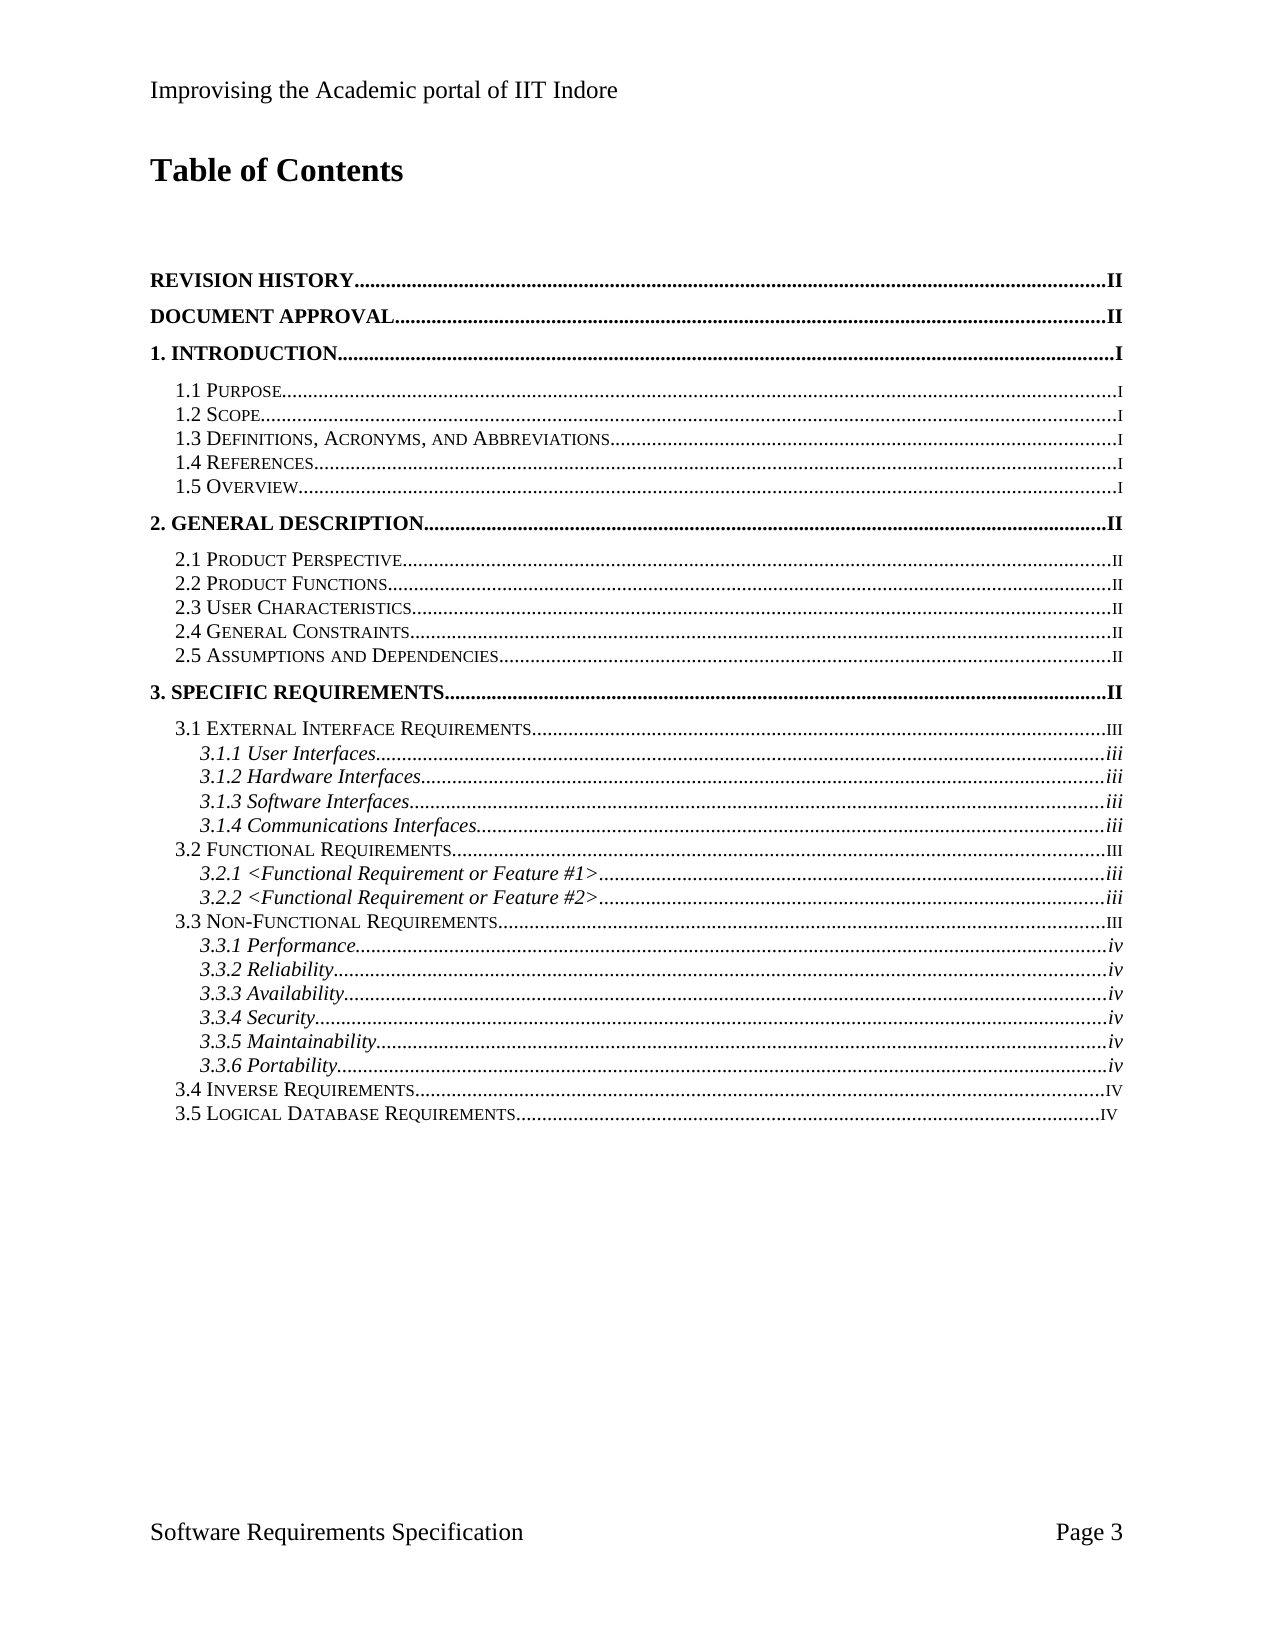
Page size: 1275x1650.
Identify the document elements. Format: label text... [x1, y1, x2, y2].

text 3.3.4 Security iv [200, 1005, 1125, 1029]
text 2.5 Assumptions and Dependencies ii [175, 643, 1125, 667]
text Document Approval ii [150, 304, 1125, 328]
text 3. Specific Requirements ii [150, 680, 1125, 704]
text 3.5 Logical Database Requirements iv [175, 1101, 1125, 1125]
text 3.2 Functional Requirements iii [175, 837, 1125, 861]
text 3.1.4 Communications Interfaces iii [200, 813, 1125, 837]
text 3.3 Non-Functional Requirements iii [175, 909, 1125, 933]
text 3.1.3 Software Interfaces iii [200, 788, 1125, 813]
text 3.2.2 <Functional Requirement or Feature #2> iii [200, 885, 1125, 909]
text 1.3 Definitions, Acronyms, and Abbreviations i [175, 426, 1125, 450]
text 3.3.2 Reliability iv [200, 957, 1125, 981]
text 3.2.1 <Functional Requirement or Feature #1> iii [200, 861, 1125, 885]
text 1.1 Purpose i [175, 378, 1125, 402]
text 3.3.6 Portability iv [200, 1053, 1125, 1077]
text 1. Introduction i [150, 341, 1125, 365]
text 3.3.3 Availability iv [200, 981, 1125, 1005]
text 3.3.1 Performance iv [200, 933, 1125, 957]
text 3.4 Inverse Requirements iv [175, 1077, 1125, 1101]
text 2.2 Product Functions ii [175, 571, 1125, 595]
text Table of Contents [150, 150, 1125, 188]
text 3.1 External Interface Requirements iii [175, 716, 1125, 740]
text 1.5 Overview i [175, 474, 1125, 498]
text Revision History ii [150, 268, 1125, 292]
text 3.1.2 Hardware Interfaces iii [200, 764, 1125, 788]
text 3.3.5 Maintainability iv [200, 1029, 1125, 1053]
text 1.2 Scope i [175, 402, 1125, 426]
text 2. General Description ii [150, 510, 1125, 534]
text 2.4 General Constraints ii [175, 619, 1125, 643]
text 2.3 User Characteristics ii [175, 595, 1125, 619]
text 3.1.1 User Interfaces iii [200, 740, 1125, 764]
text 2.1 Product Perspective ii [175, 547, 1125, 571]
text 1.4 References i [175, 450, 1125, 474]
